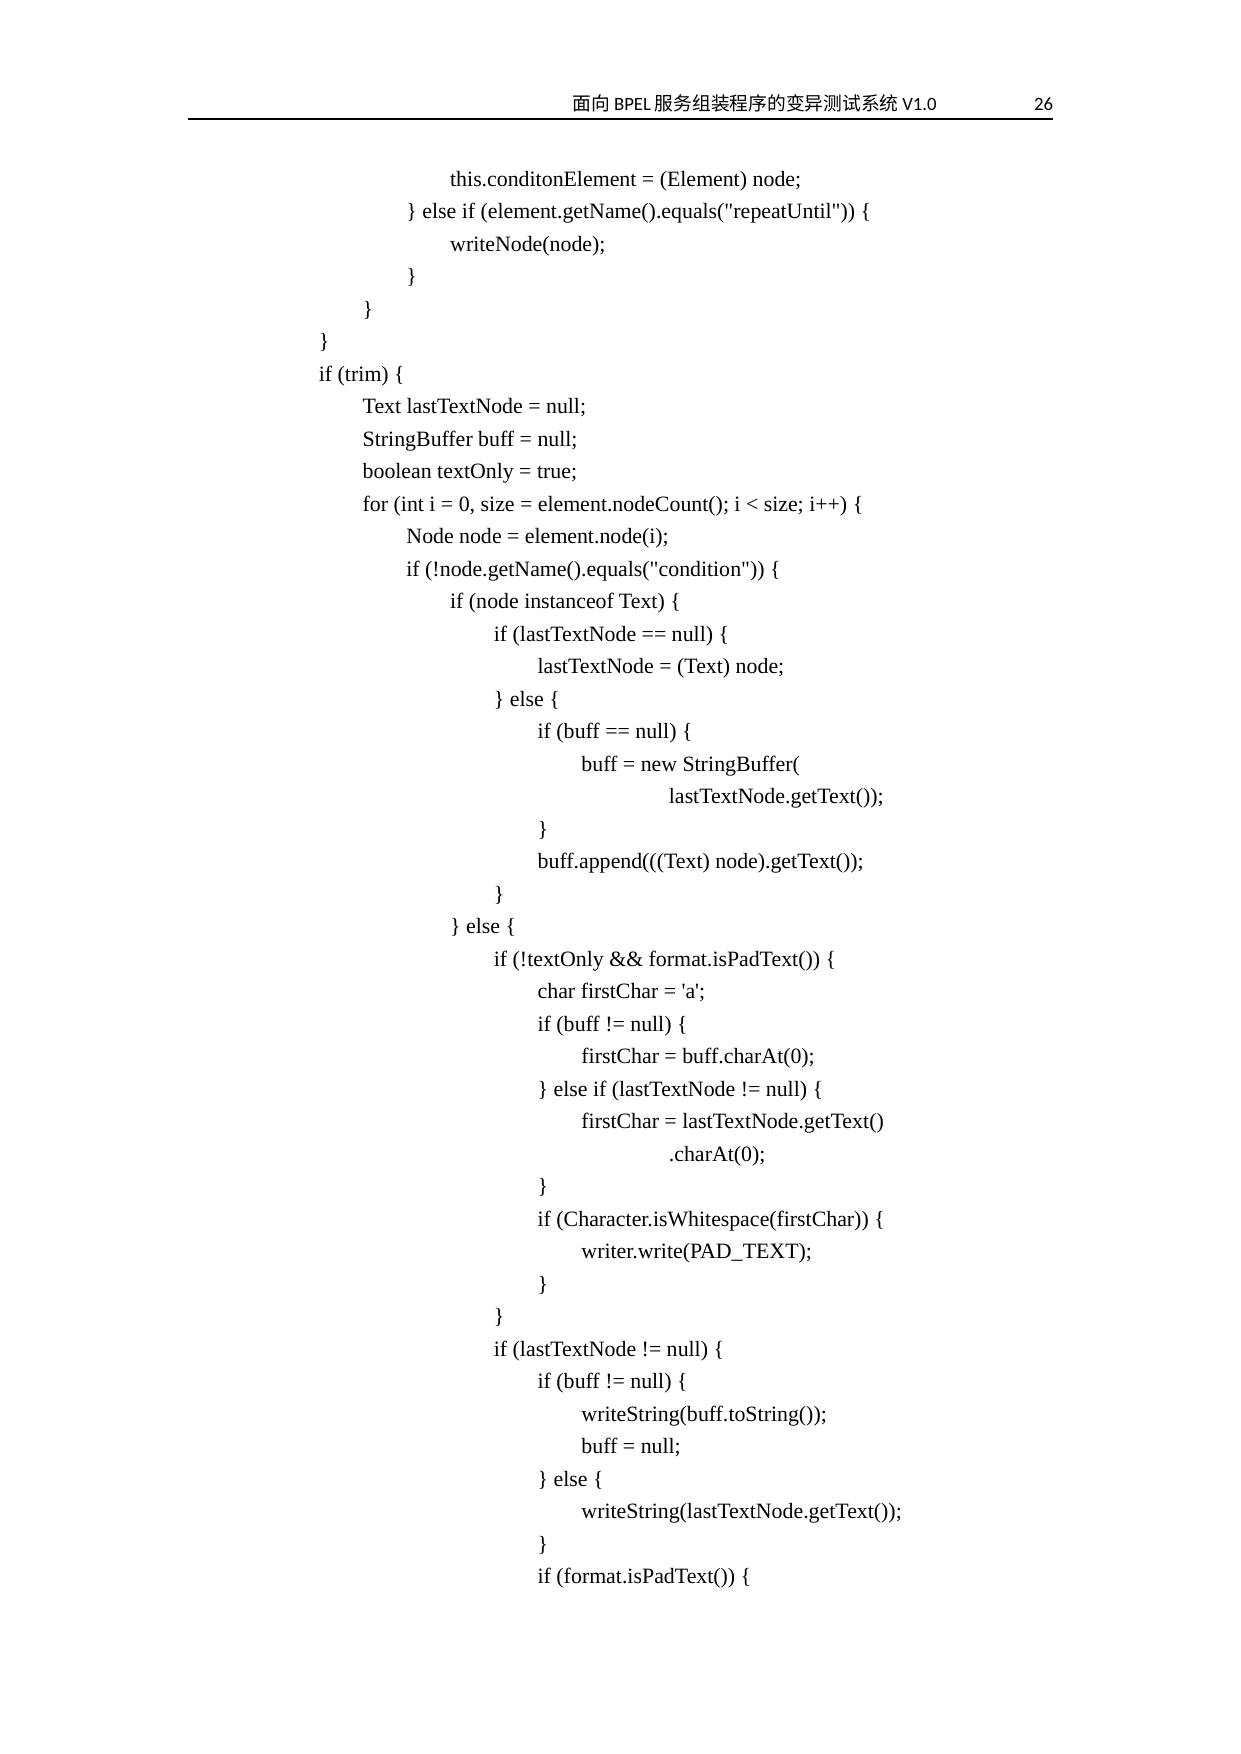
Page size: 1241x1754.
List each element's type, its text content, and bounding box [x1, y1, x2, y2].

text Text lastTextNode = null; [187, 389, 1053, 422]
text Node node = element.node(i); [187, 519, 1053, 552]
text } [187, 324, 1053, 357]
text } [187, 877, 1053, 909]
text lastTextNode = (Text) node; [187, 649, 1053, 682]
text writer.write(PAD_TEXT); [187, 1234, 1053, 1267]
text StringBuffer buff = null; [187, 422, 1053, 454]
text if (node instanceof Text) { [187, 584, 1053, 617]
text } [187, 1169, 1053, 1202]
text buff.append(((Text) node).getText()); [187, 844, 1053, 877]
text } [187, 292, 1053, 324]
text } else if (lastTextNode != null) { [187, 1072, 1053, 1104]
text writeString(buff.toString()); [187, 1397, 1053, 1429]
text } [187, 1299, 1053, 1332]
text if (!textOnly && format.isPadText()) { [187, 942, 1053, 974]
text for (int i = 0, size = element.nodeCount(); i < size; i++) { [187, 487, 1053, 519]
text } [187, 1267, 1053, 1299]
text } [187, 259, 1053, 292]
text buff = null; [187, 1429, 1053, 1462]
text writeNode(node); [187, 227, 1053, 259]
text } else { [187, 682, 1053, 714]
text } [187, 1527, 1053, 1559]
text } else { [187, 909, 1053, 942]
text if (buff == null) { [187, 714, 1053, 747]
text char firstChar = 'a'; [187, 974, 1053, 1007]
text buff = new StringBuffer( [187, 747, 1053, 779]
text } [187, 812, 1053, 844]
text } else { [187, 1462, 1053, 1494]
text lastTextNode.getText()); [187, 779, 1053, 812]
text .charAt(0); [187, 1137, 1053, 1169]
text boolean textOnly = true; [187, 454, 1053, 487]
text writeString(lastTextNode.getText()); [187, 1494, 1053, 1527]
text if (lastTextNode != null) { [187, 1332, 1053, 1364]
text firstChar = buff.charAt(0); [187, 1039, 1053, 1072]
text } else if (element.getName().equals("repeatUntil")) { [187, 194, 1053, 227]
text if (trim) { [187, 357, 1053, 389]
text if (!node.getName().equals("condition")) { [187, 552, 1053, 584]
text if (buff != null) { [187, 1364, 1053, 1397]
text if (buff != null) { [187, 1007, 1053, 1039]
text this.conditonElement = (Element) node; [187, 162, 1053, 194]
text if (Character.isWhitespace(firstChar)) { [187, 1202, 1053, 1234]
text firstChar = lastTextNode.getText() [187, 1104, 1053, 1137]
text if (format.isPadText()) { [187, 1559, 1053, 1592]
text if (lastTextNode == null) { [187, 617, 1053, 649]
